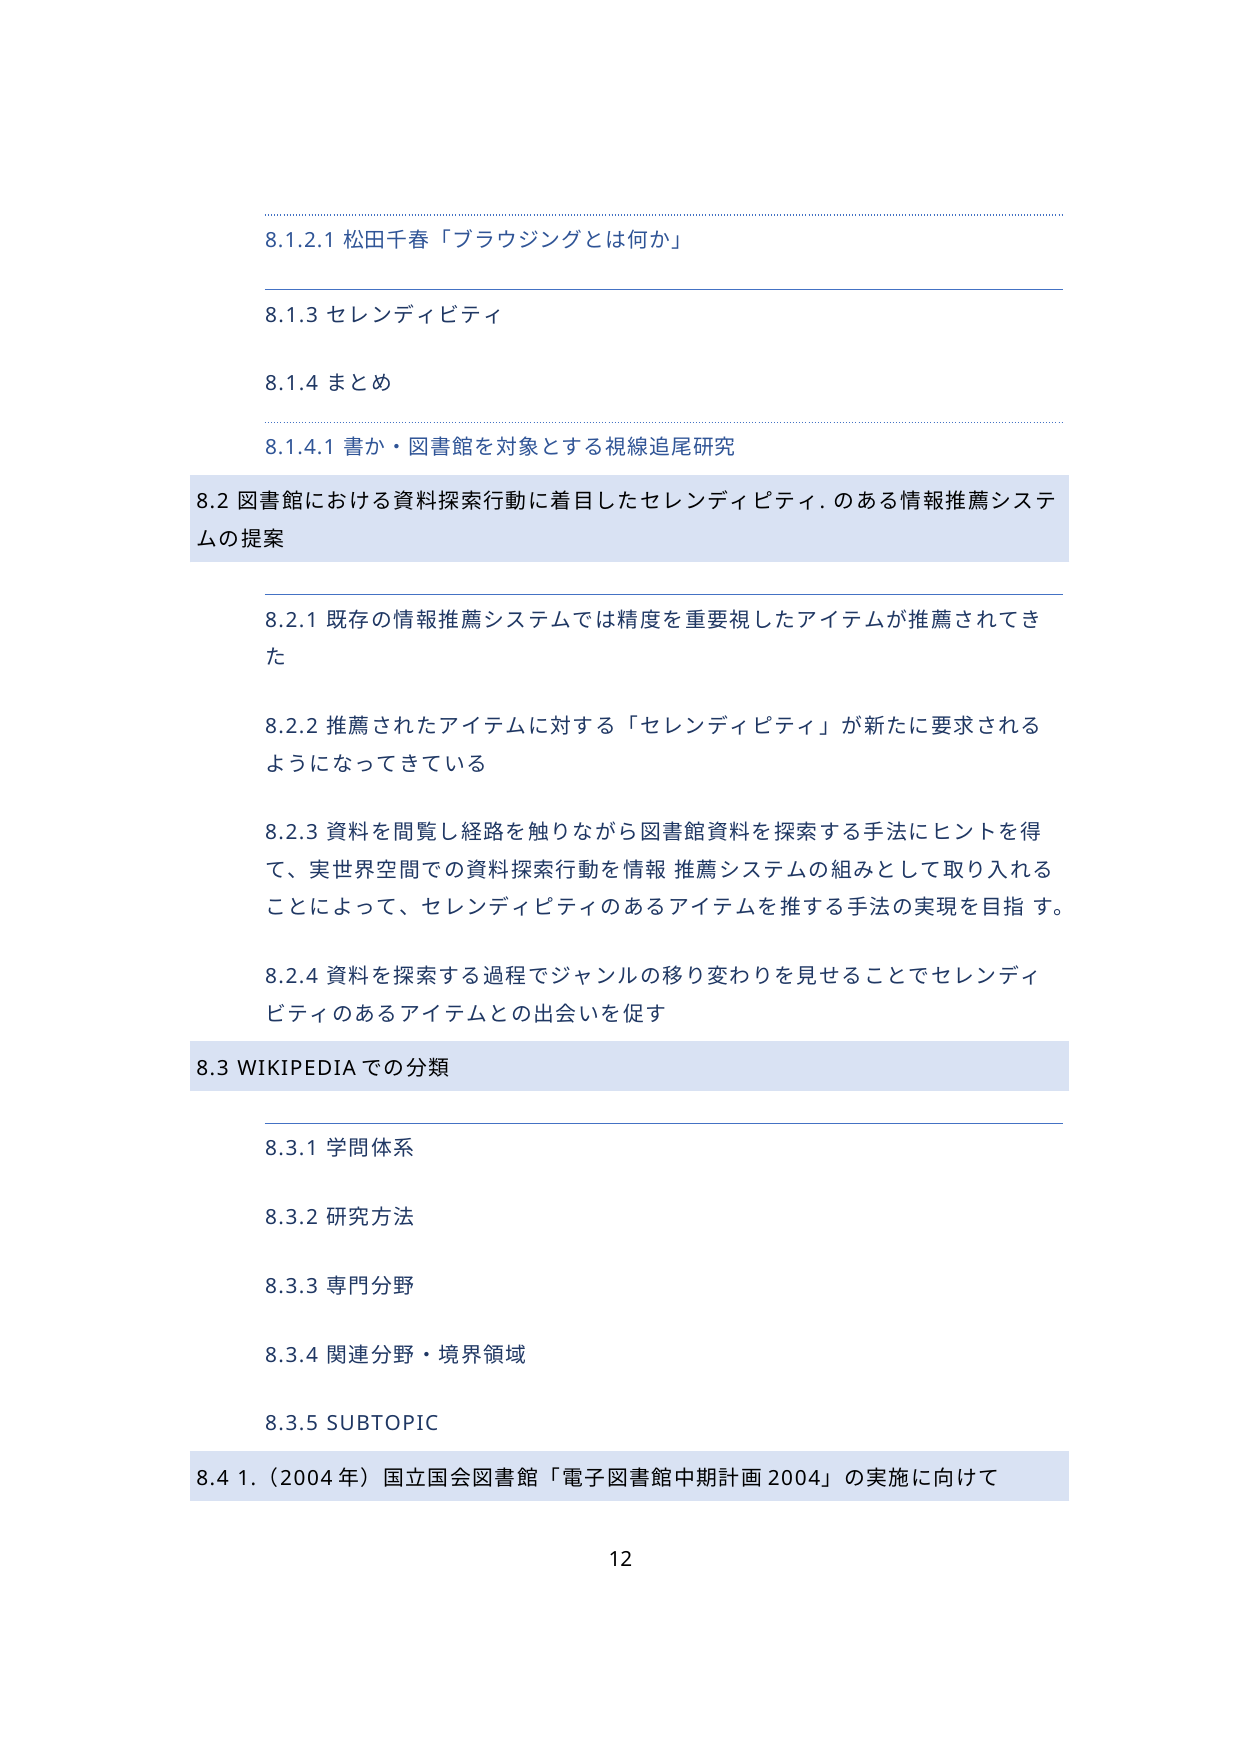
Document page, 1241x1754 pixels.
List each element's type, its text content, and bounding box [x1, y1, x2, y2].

text 研究方法 [265, 1191, 1063, 1234]
text 図書館における資料探索行動に着目したセレンディピティ. のある情報推薦システムの提案 [196, 481, 1063, 556]
text 推薦されたアイテムに対する「セレンディピティ」が新たに要求されるようになってきている [265, 700, 1063, 781]
text 1.（2004年）国立国会図書館「電子図書館中期計画2004」の実施に向けて [196, 1457, 1063, 1495]
text 専門分野 [265, 1260, 1063, 1303]
text まとめ [265, 357, 1063, 401]
text 松田千春「ブラウジングとは何か」 [265, 214, 1063, 257]
text 既存の情報推薦システムでは精度を重要視したアイテムが推薦されてきた [265, 595, 1063, 674]
text Wikipediaでの分類 [196, 1048, 1063, 1085]
text 書か・図書館を対象とする視線追尾研究 [265, 421, 1063, 464]
text 学問体系 [265, 1124, 1063, 1166]
text セレンディビティ [265, 290, 1063, 332]
text 資料を間覧し経路を触りながら図書館資料を探索する手法にヒントを得て、実世界空間での資料探索行動を情報 推薦システムの組みとして取り入れることによって、セレンディピティのあるアイテムを推する手法の実現を目指 す。 [265, 806, 1063, 924]
text 資料を探索する過程でジャンルの移り変わりを見せることでセレンディビティのあるアイテムとの出会いを促す [265, 950, 1063, 1031]
text 関連分野・境界領域 [265, 1329, 1063, 1372]
text Subtopic [265, 1397, 1063, 1441]
